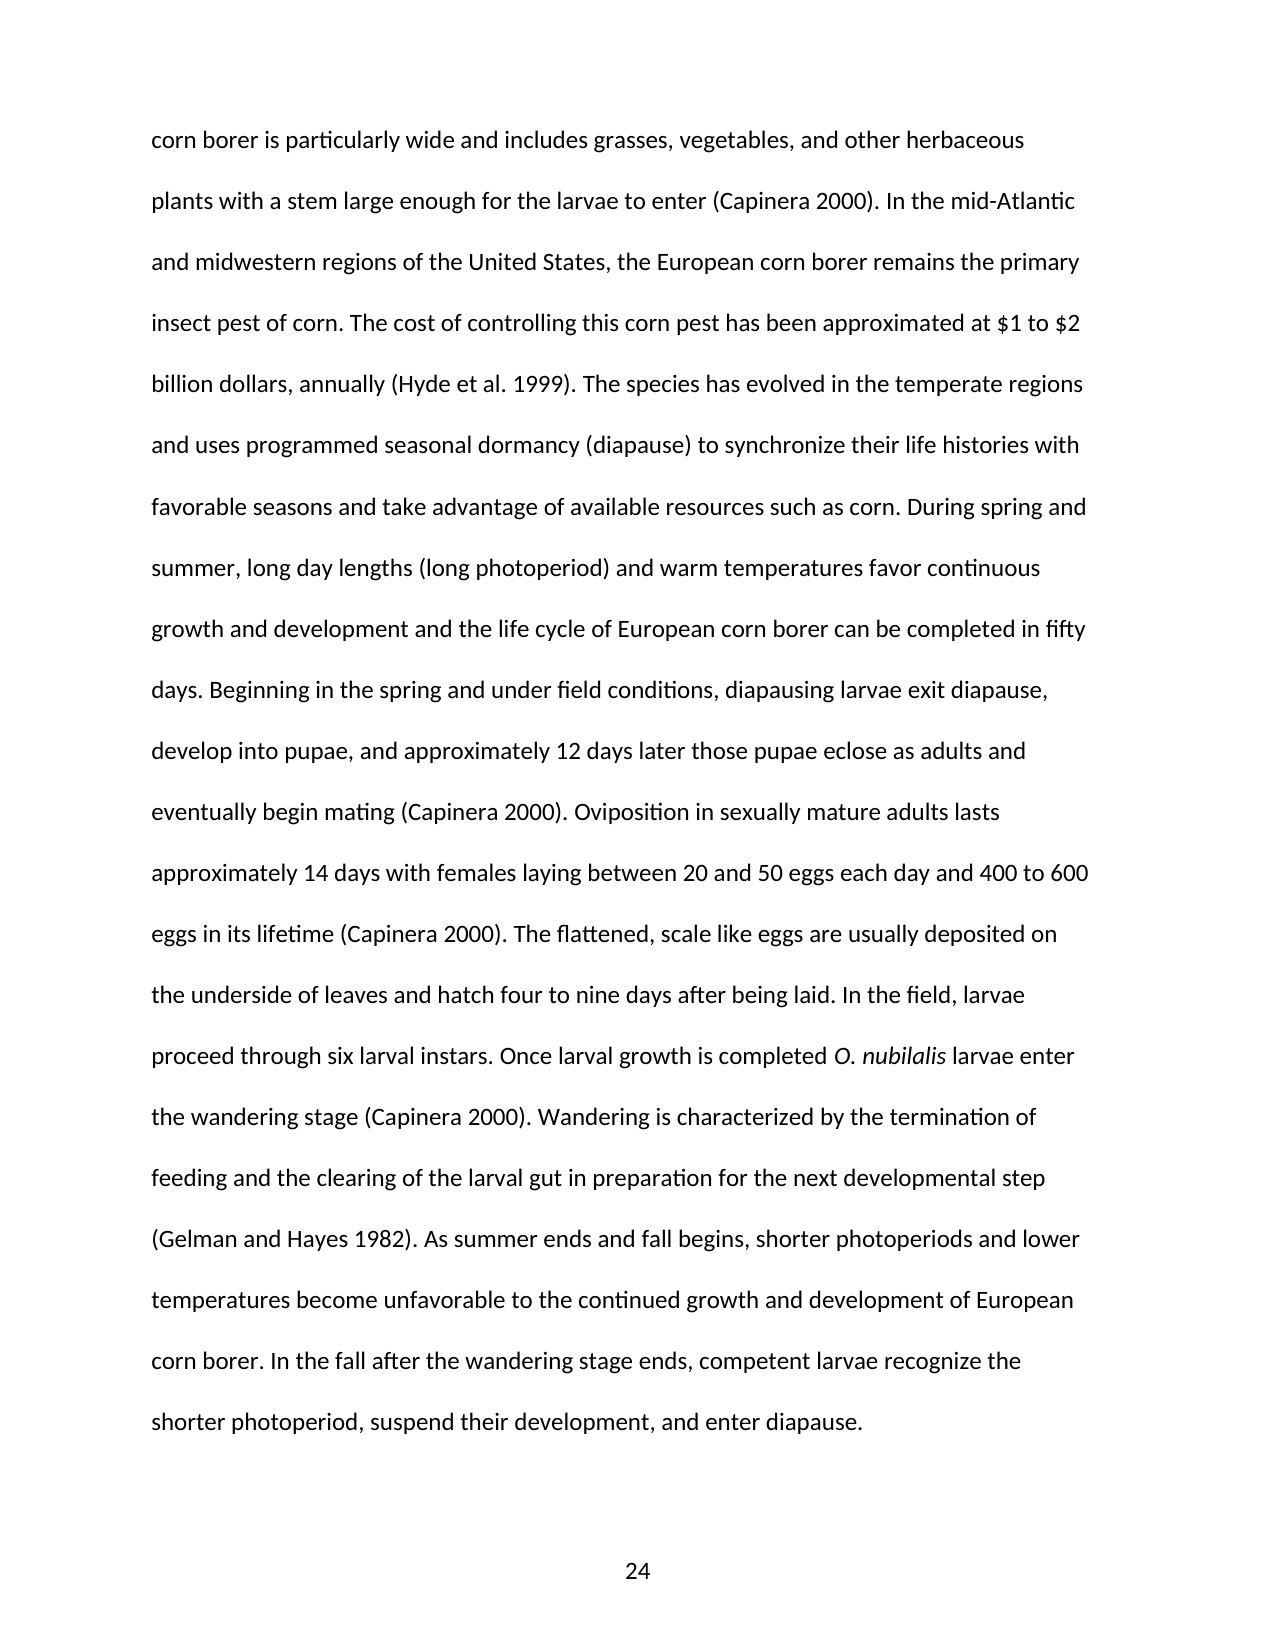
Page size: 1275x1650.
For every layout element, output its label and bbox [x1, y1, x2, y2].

text [151, 124, 1089, 1437]
